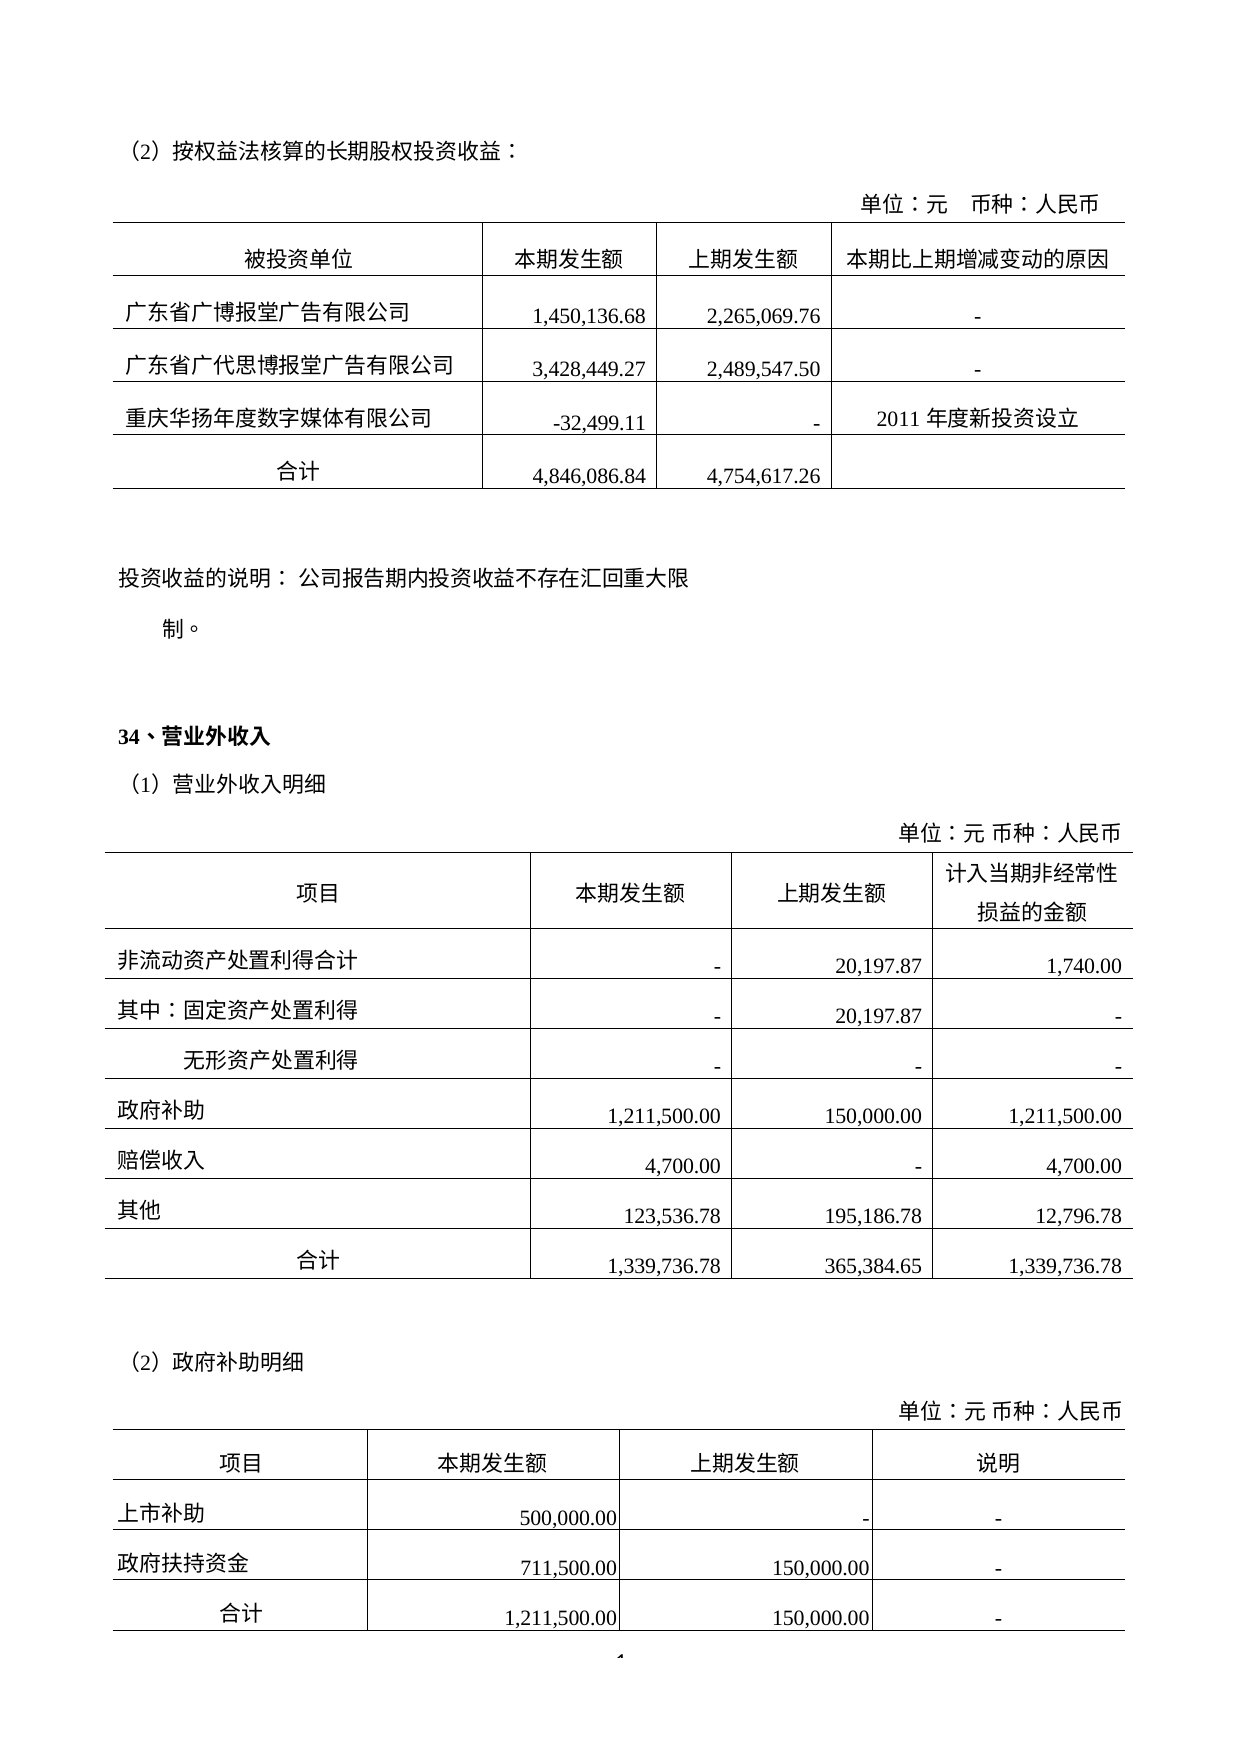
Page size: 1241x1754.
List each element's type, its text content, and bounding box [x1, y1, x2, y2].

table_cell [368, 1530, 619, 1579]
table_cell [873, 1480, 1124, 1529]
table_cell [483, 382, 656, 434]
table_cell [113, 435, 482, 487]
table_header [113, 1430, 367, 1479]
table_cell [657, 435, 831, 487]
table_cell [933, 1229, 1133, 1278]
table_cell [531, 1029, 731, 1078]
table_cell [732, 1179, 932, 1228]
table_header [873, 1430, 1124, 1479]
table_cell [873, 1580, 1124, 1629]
text （2）按权益法核算的长期股权投资收益： [118, 136, 1136, 166]
text 单位：元 币种：人民币 [94, 1396, 1123, 1426]
text （2）政府补助明细 [118, 1347, 1136, 1377]
text 投资收益的说明： 公司报告期内投资收益不存在汇回重大限制。 [118, 563, 724, 643]
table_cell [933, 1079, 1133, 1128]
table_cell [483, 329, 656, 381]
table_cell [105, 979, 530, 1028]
text 单位：元 币种：人民币 [94, 818, 1122, 848]
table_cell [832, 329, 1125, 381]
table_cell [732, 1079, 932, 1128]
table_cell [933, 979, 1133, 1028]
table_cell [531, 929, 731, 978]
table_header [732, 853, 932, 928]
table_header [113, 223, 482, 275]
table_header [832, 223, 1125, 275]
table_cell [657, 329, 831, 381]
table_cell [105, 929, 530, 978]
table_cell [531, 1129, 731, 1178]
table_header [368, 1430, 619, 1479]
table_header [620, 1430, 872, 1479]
text （1）营业外收入明细 [118, 769, 1136, 799]
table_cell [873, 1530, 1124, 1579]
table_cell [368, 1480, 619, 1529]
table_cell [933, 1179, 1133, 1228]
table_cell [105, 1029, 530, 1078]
text 34、营业外收入 [118, 721, 1136, 751]
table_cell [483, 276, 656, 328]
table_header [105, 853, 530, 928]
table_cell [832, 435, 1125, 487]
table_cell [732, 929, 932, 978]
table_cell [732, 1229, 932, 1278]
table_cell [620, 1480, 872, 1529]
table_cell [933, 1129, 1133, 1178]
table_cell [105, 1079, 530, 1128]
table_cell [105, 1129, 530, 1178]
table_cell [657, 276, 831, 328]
text 单位：元 币种：人民币 [94, 189, 1101, 218]
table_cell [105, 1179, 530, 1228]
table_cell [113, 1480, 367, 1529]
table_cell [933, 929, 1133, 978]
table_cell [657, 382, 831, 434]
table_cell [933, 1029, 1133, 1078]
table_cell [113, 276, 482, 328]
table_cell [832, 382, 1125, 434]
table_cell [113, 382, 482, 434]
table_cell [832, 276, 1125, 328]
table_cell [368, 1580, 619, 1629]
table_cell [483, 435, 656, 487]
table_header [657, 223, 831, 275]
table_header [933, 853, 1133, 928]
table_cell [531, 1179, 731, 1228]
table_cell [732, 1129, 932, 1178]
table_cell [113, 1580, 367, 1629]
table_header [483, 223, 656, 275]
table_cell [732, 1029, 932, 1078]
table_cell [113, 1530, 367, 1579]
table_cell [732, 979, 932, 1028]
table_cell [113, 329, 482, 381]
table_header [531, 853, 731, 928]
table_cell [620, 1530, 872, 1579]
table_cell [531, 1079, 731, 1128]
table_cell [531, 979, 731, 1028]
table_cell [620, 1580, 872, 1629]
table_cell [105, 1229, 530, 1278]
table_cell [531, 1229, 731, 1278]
